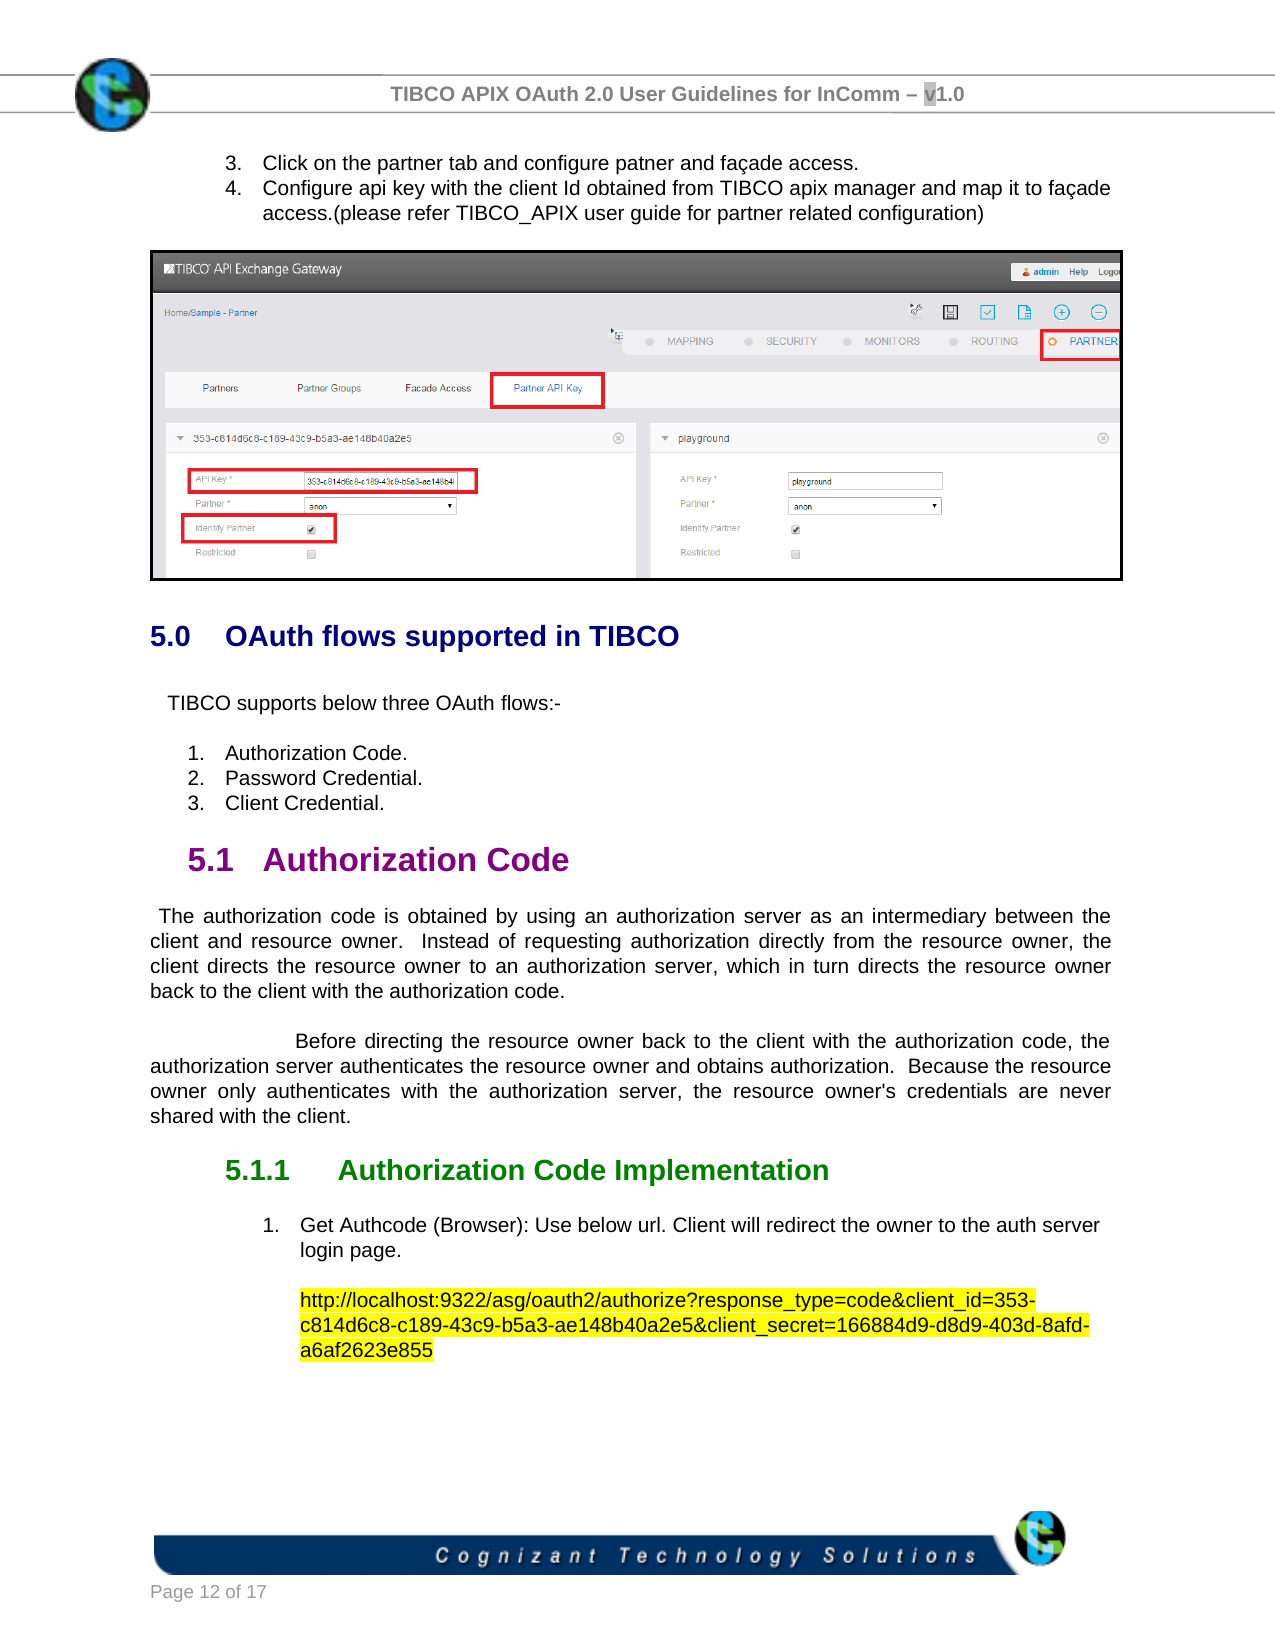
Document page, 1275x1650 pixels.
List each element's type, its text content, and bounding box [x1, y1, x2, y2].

list Click on the partner tab and configure patner and façade access. [225, 150, 1113, 175]
text The authorization code is obtained by using an authorization server as an intermediary between the client and resource owner. Instead of requesting authorization directly from the resource owner, the client directs the resource owner to an authorization server, which in turn directs the resource owner back to the client with the authorization code. [150, 903, 1113, 1003]
list Configure api key with the client Id obtained from TIBCO apix manager and map it to façade access.(please refer TIBCO_APIX user guide for partner related configuration) [225, 175, 1113, 225]
list Password Credential. [187, 765, 1113, 790]
text TIBCO supports below three OAuth flows:- [150, 690, 1113, 715]
list http://localhost:9322/asg/oauth2/authorize?response_type=code&client_id=353-c814d6c8-c189-43c9-b5a3-ae148b40a2e5&client_secret=166884d9-d8d9-403d-8afd-a6af2623e855 [300, 1287, 1113, 1362]
picture [153, 253, 1120, 578]
picture [154, 1511, 1109, 1575]
list Client Credential. [187, 790, 1113, 815]
subtitle Authorization Code Implementation [225, 1153, 1125, 1187]
list Authorization Code. [187, 740, 1113, 765]
list Get Authcode (Browser): Use below url. Client will redirect the owner to the auth server login page. [262, 1212, 1113, 1262]
subtitle OAuth flows supported in TIBCO [150, 619, 1113, 652]
text Before directing the resource owner back to the client with the authorization code, the authorization server authenticates the resource owner and obtains authorization. Because the resource owner only authenticates with the authorization server, the resource owner's credentials are never shared with the client. [150, 1028, 1113, 1128]
picture [75, 58, 150, 132]
subtitle Authorization Code [187, 840, 1125, 878]
